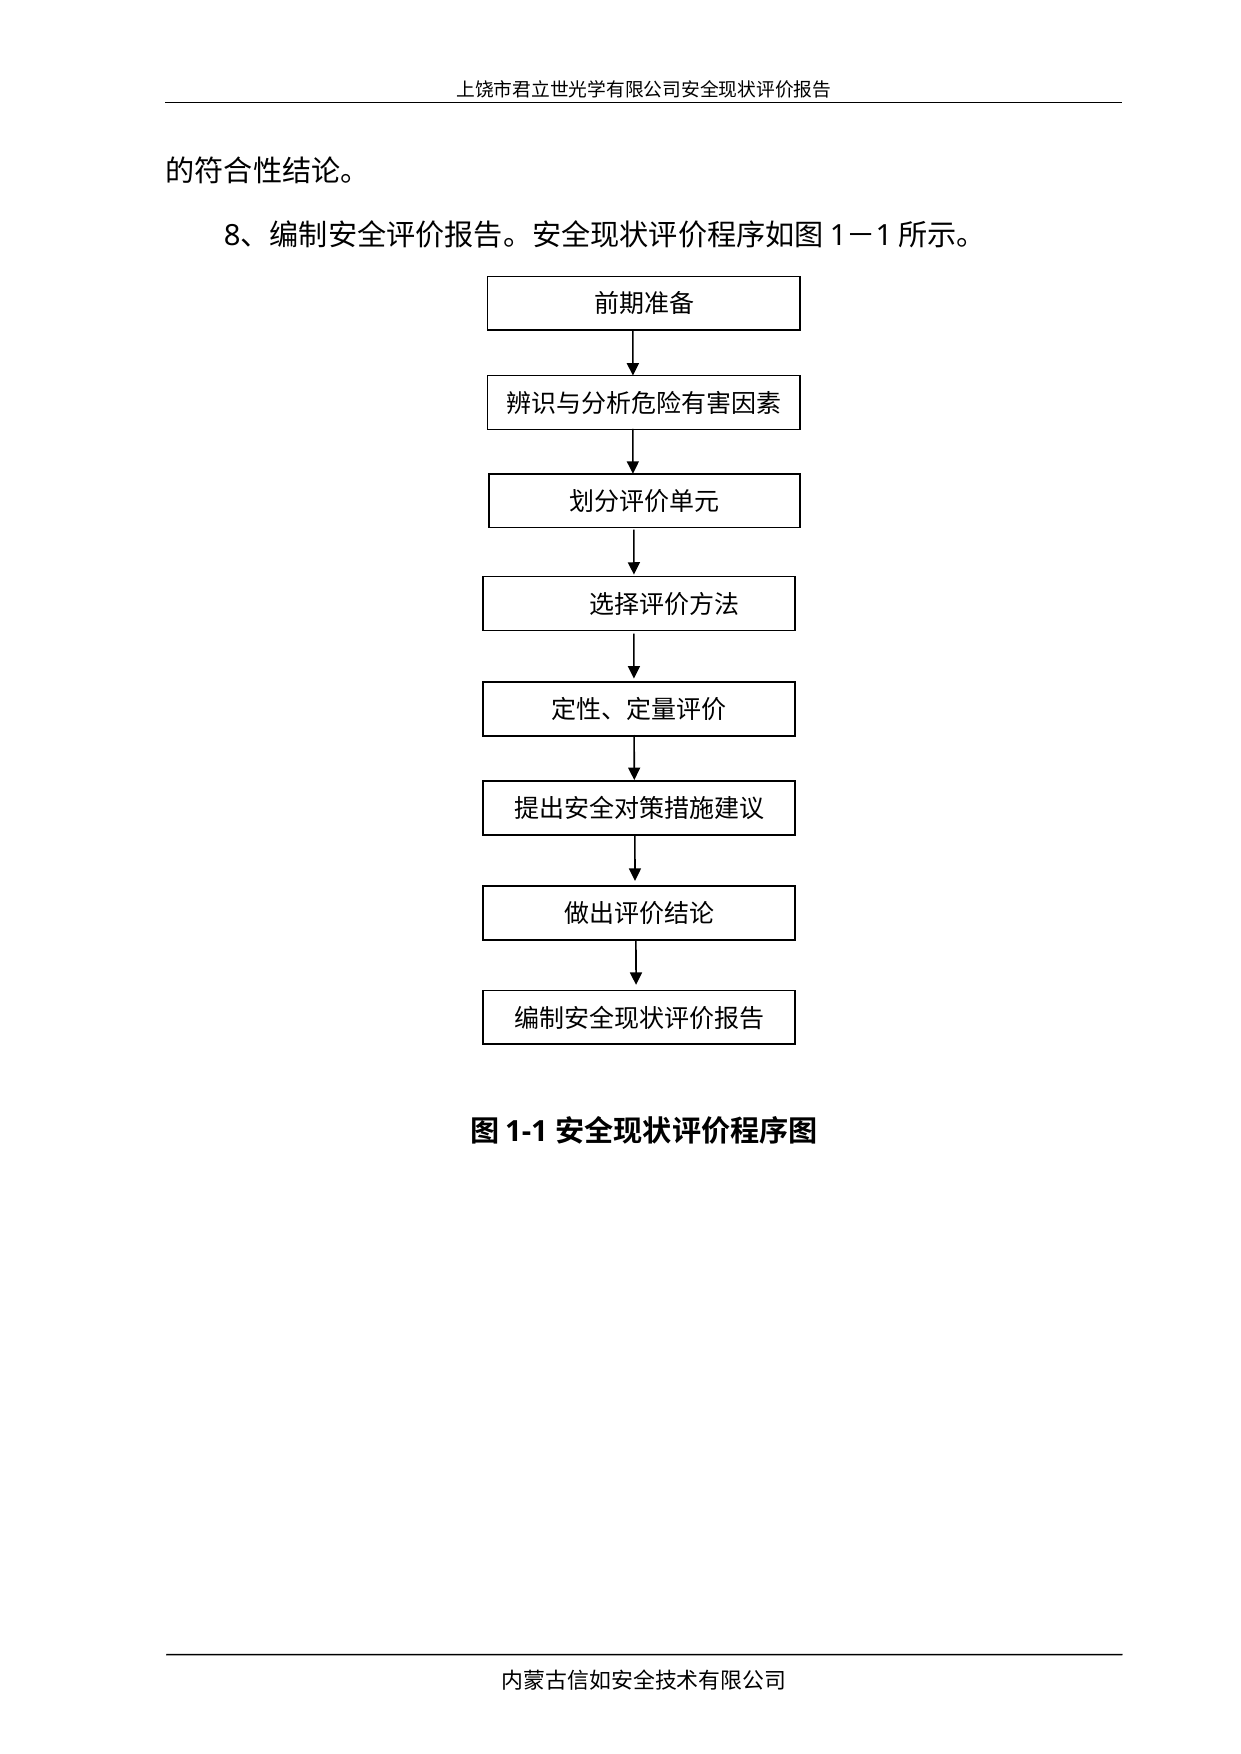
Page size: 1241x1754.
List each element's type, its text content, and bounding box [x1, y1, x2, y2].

text 8、编制安全评价报告。安全现状评价程序如图1－1所示。 [165, 211, 1107, 253]
text 图1-1 安全现状评价程序图 [165, 1107, 1122, 1150]
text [165, 148, 1107, 190]
